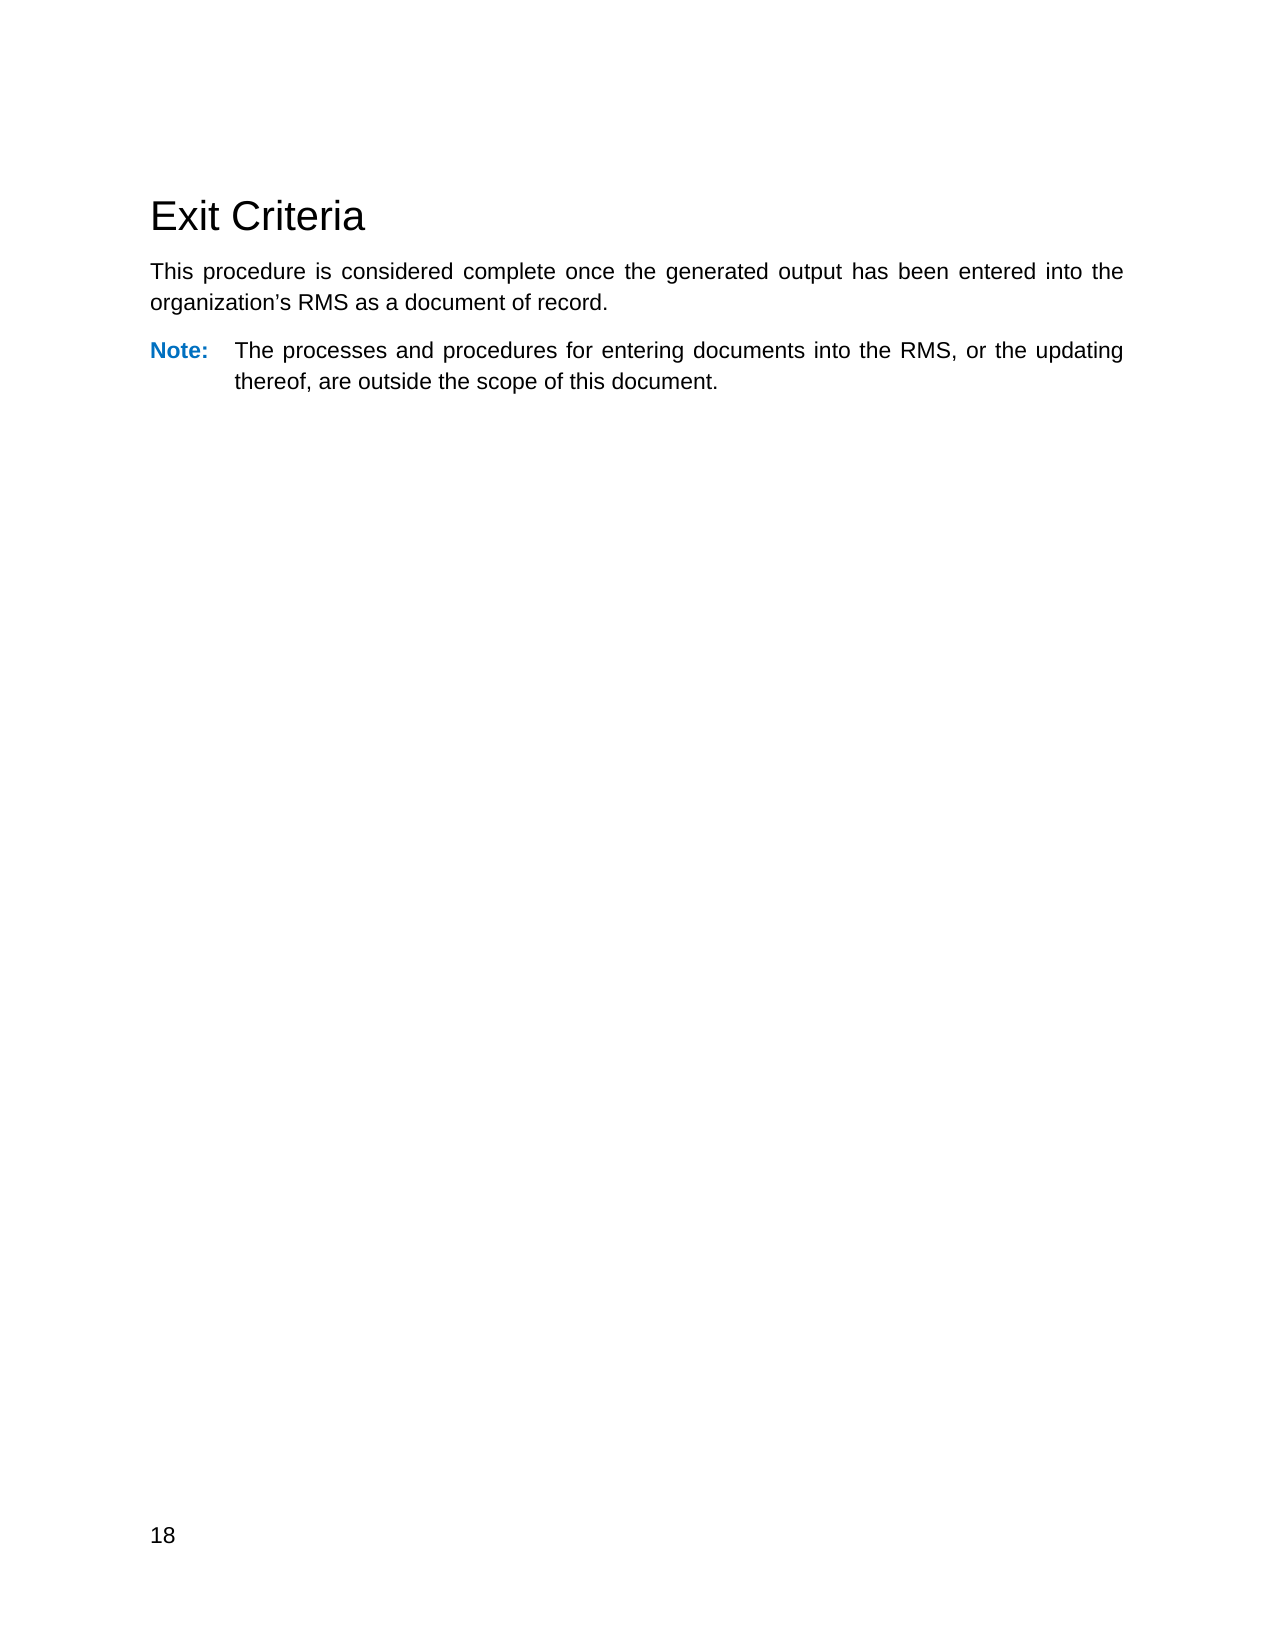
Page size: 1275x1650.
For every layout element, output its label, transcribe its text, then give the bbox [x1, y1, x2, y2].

text This procedure is considered complete once the generated output has been entered into the organization’s RMS as a document of record. [150, 258, 1125, 315]
subtitle Exit Criteria [150, 192, 1125, 239]
text Note: The processes and procedures for entering documents into the RMS, or the updating thereof, are outside the scope of this document. [150, 337, 1125, 394]
